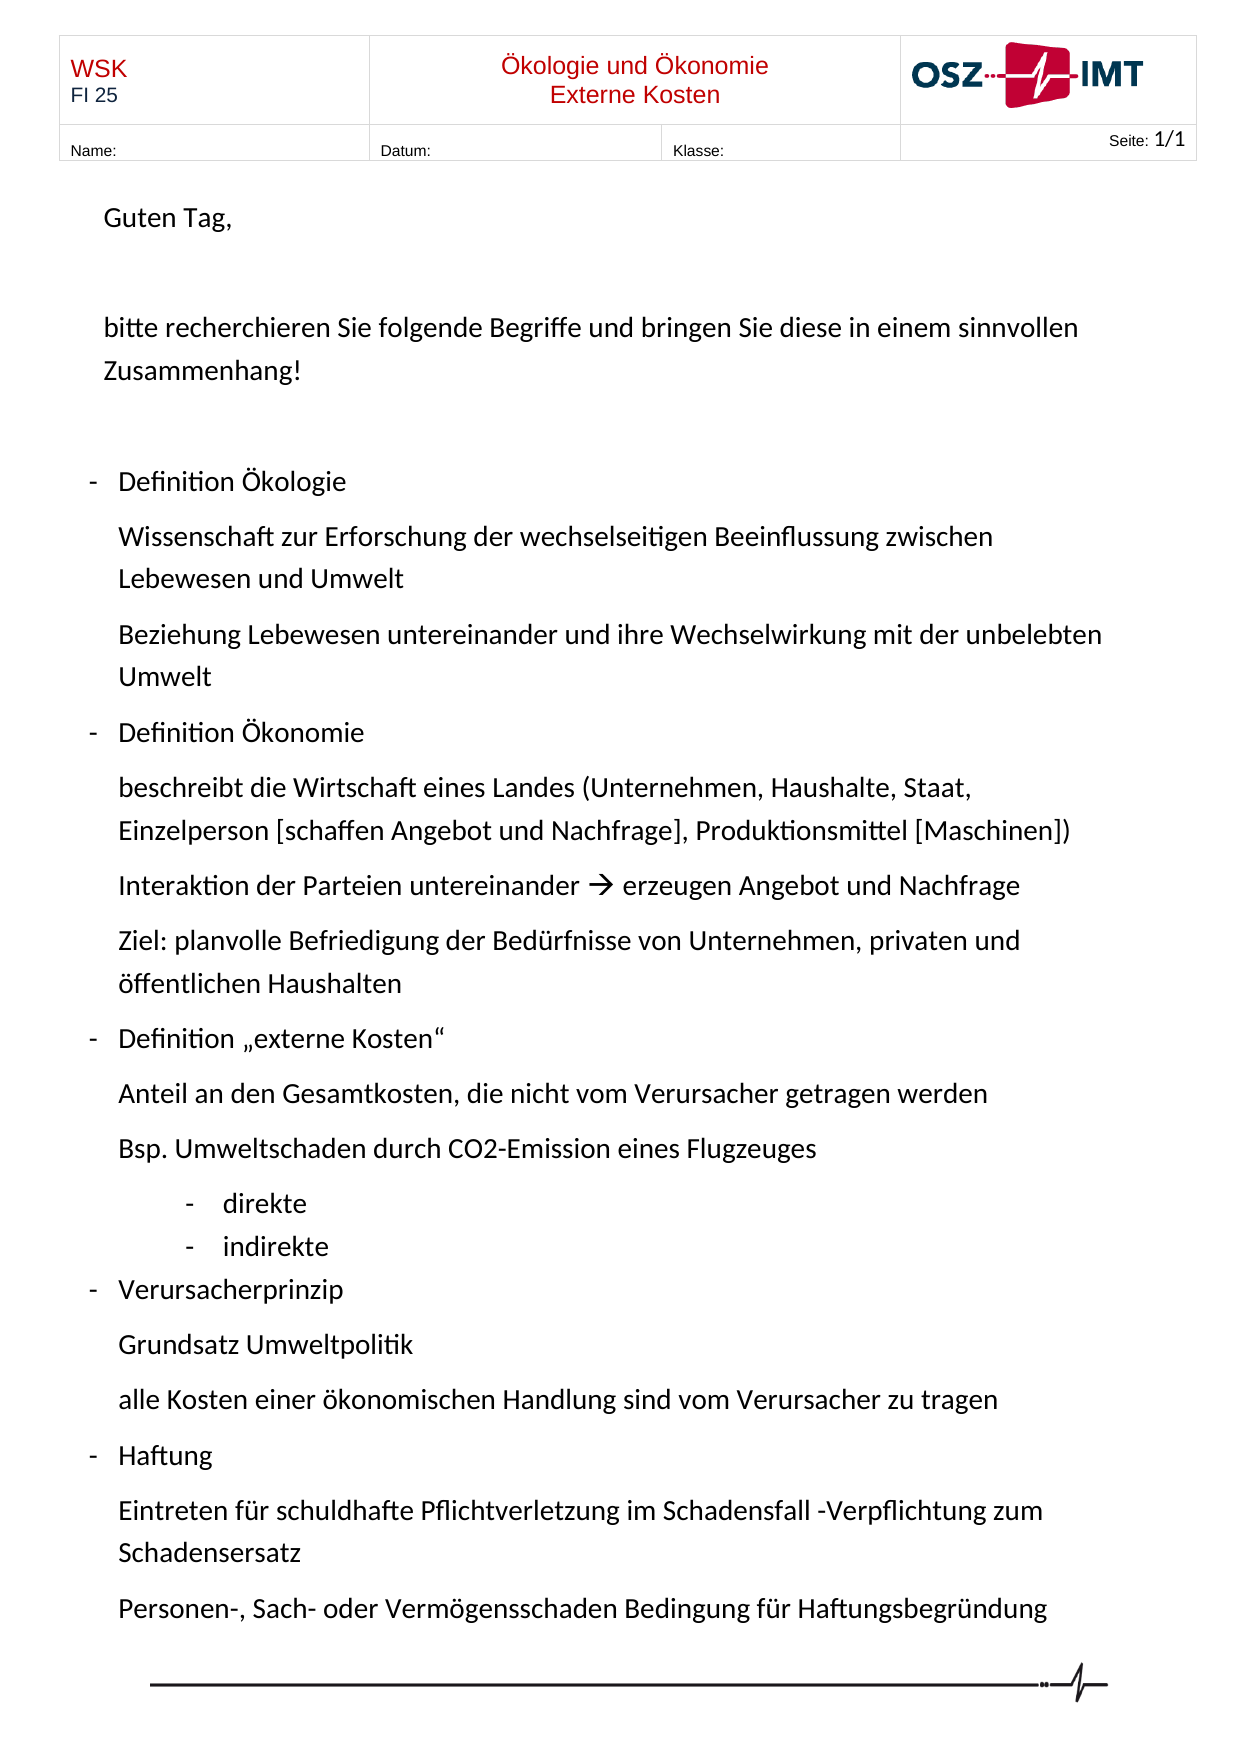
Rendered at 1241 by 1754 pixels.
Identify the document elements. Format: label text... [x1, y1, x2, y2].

picture [919, 68, 933, 82]
picture [912, 36, 1144, 114]
list Definition „externe Kosten“ [89, 1020, 1122, 1056]
text Ziel: planvolle Befriedigung der Bedürfnisse von Unternehmen, privaten und öffentlichen Haushalten [118, 922, 1122, 1000]
text Guten Tag, [103, 199, 1122, 235]
text Personen-, Sach- oder Vermögensschaden Bedingung für Haftungsbegründung [118, 1590, 1122, 1625]
list direkte [185, 1186, 1122, 1221]
picture [150, 1661, 1114, 1703]
text Interaktion der Parteien untereinander erzeugen Angebot und Nachfrage [118, 867, 1122, 902]
text alle Kosten einer ökonomischen Handlung sind vom Verursacher zu tragen [118, 1381, 1122, 1417]
text Eintreten für schuldhafte Pflichtverletzung im Schadensfall -Verpflichtung zum Schadensersatz [118, 1492, 1122, 1570]
text Bsp. Umweltschaden durch CO2-Emission eines Flugzeuges [118, 1130, 1122, 1166]
list Haftung [89, 1437, 1122, 1472]
text beschreibt die Wirtschaft eines Landes (Unternehmen, Haushalte, Staat, Einzelperson [schaffen Angebot und Nachfrage], Produktionsmittel [Maschinen]) [118, 769, 1122, 847]
text Beziehung Lebewesen untereinander und ihre Wechselwirkung mit der unbelebten Umwelt [118, 616, 1122, 694]
list Definition Ökologie [89, 463, 1122, 498]
list Verursacherprinzip [89, 1271, 1122, 1307]
list Definition Ökonomie [89, 714, 1122, 749]
text Wissenschaft zur Erforschung der wechselseitigen Beeinflussung zwischen Lebewesen und Umwelt [118, 518, 1122, 596]
text Grundsatz Umweltpolitik [118, 1326, 1122, 1362]
text Anteil an den Gesamtkosten, die nicht vom Verursacher getragen werden [118, 1075, 1122, 1111]
list indirekte [185, 1228, 1122, 1264]
text bitte recherchieren Sie folgende Begriffe und bringen Sie diese in einem sinnvollen Zusammenhang! [103, 309, 1122, 388]
